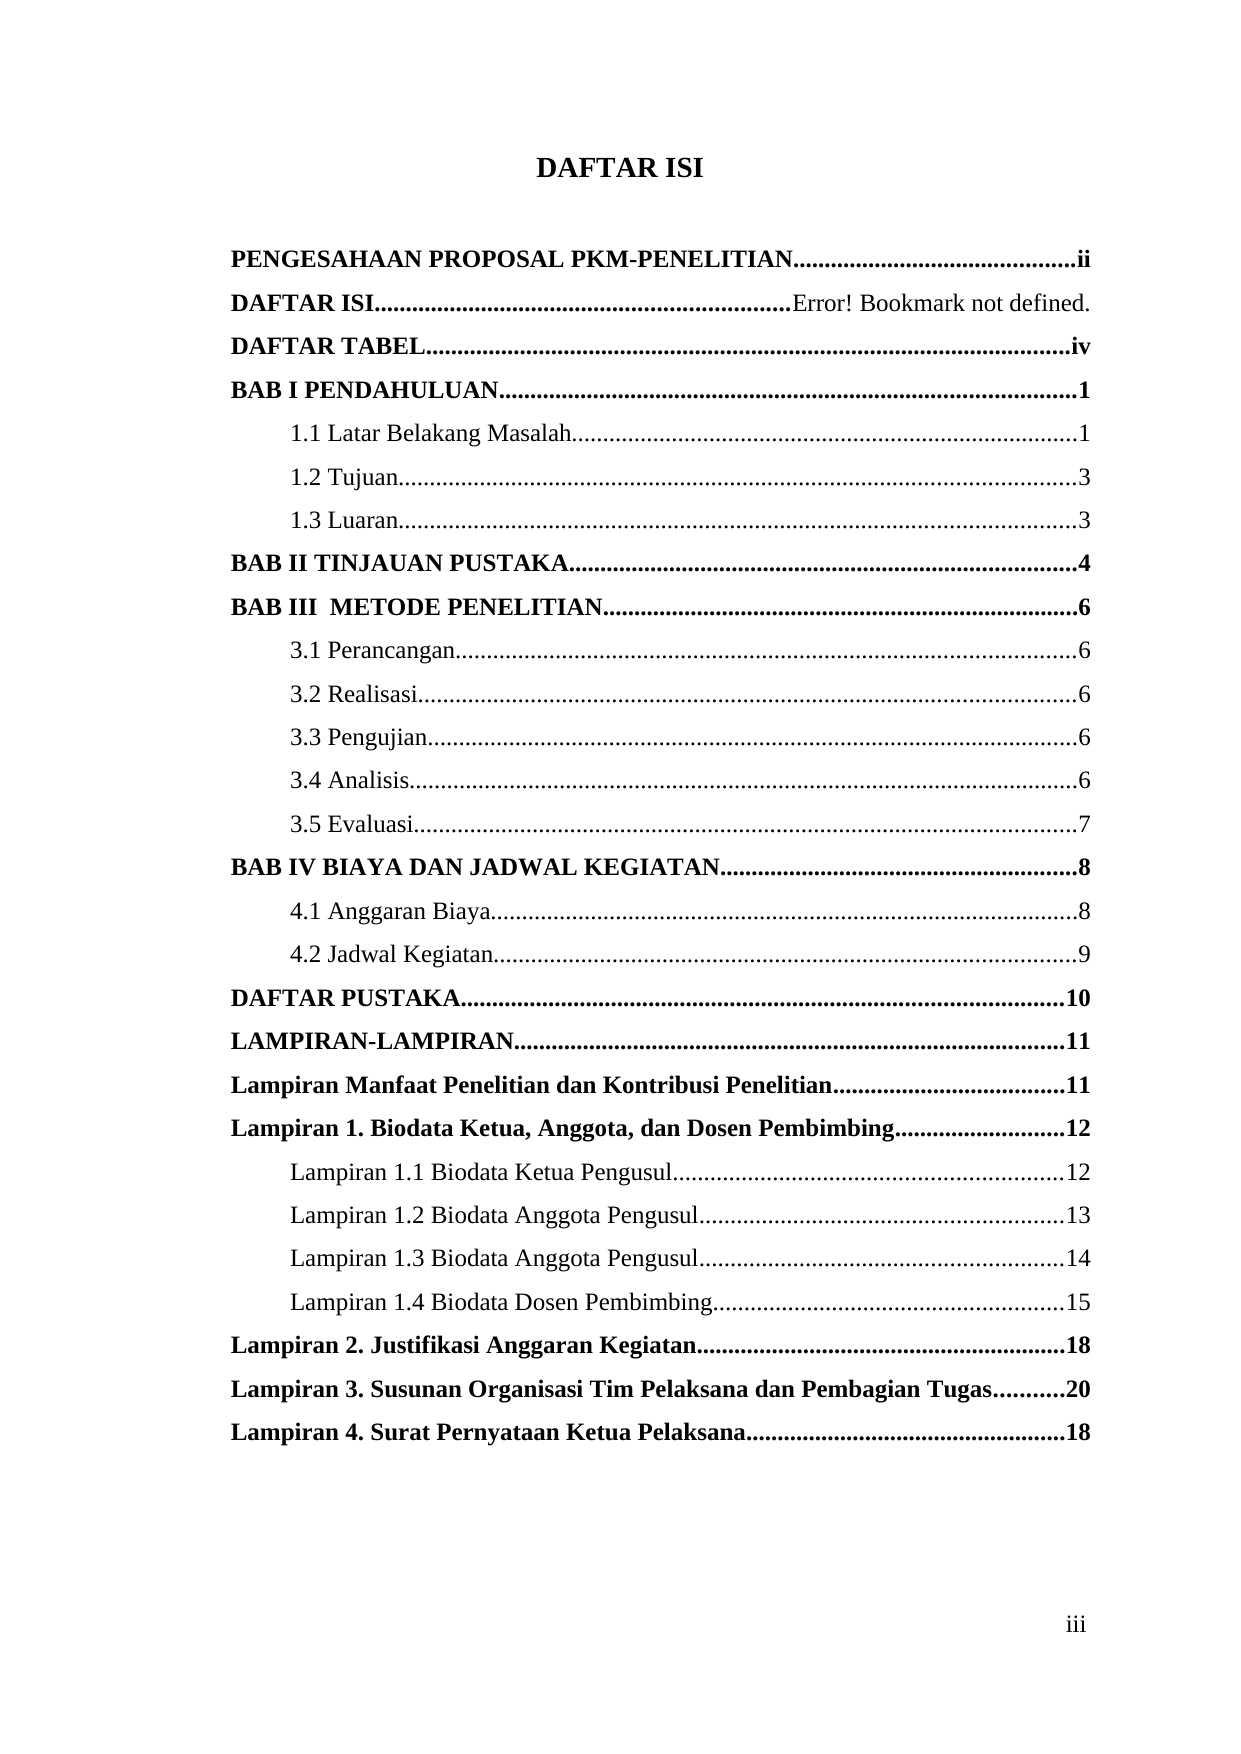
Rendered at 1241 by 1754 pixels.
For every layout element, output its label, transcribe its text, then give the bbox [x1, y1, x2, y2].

text 3.5 Evaluasi 7 [290, 809, 1128, 838]
text DAFTAR TABEL iv [231, 331, 1128, 360]
text Lampiran 1. Biodata Ketua, Anggota, dan Dosen Pembimbing 12 [231, 1113, 1128, 1142]
text DAFTAR PUSTAKA 10 [231, 983, 1128, 1012]
text Lampiran 4. Surat Pernyataan Ketua Pelaksana 18 [231, 1417, 1128, 1446]
text 3.2 Realisasi 6 [290, 679, 1128, 707]
text BAB I PENDAHULUAN 1 [231, 375, 1128, 403]
text Lampiran 1.3 Biodata Anggota Pengusul 14 [290, 1243, 1128, 1272]
text 4.1 Anggaran Biaya 8 [290, 896, 1128, 925]
text 4.2 Jadwal Kegiatan 9 [290, 939, 1128, 968]
text 3.1 Perancangan 6 [290, 635, 1128, 664]
text DAFTAR ISI Error! Bookmark not defined. [231, 288, 1128, 317]
text 1.3 Luaran 3 [290, 505, 1128, 534]
text Lampiran 1.1 Biodata Ketua Pengusul 12 [290, 1157, 1128, 1185]
text BAB II TINJAUAN PUSTAKA 4 [231, 548, 1128, 577]
text PENGESAHAAN PROPOSAL PKM-PENELITIAN ii [231, 244, 1128, 273]
text Lampiran 1.4 Biodata Dosen Pembimbing 15 [290, 1287, 1128, 1316]
text BAB IV BIAYA DAN JADWAL KEGIATAN 8 [231, 852, 1128, 881]
subtitle DAFTAR ISI [112, 150, 1128, 183]
text 1.2 Tujuan 3 [290, 462, 1128, 490]
text 3.3 Pengujian 6 [290, 722, 1128, 751]
text Lampiran 1.2 Biodata Anggota Pengusul 13 [290, 1200, 1128, 1229]
text Lampiran 3. Susunan Organisasi Tim Pelaksana dan Pembagian Tugas 20 [231, 1374, 1128, 1402]
text LAMPIRAN-LAMPIRAN 11 [231, 1026, 1128, 1055]
text BAB III METODE PENELITIAN 6 [231, 592, 1128, 621]
text 1.1 Latar Belakang Masalah 1 [290, 418, 1128, 447]
text Lampiran 2. Justifikasi Anggaran Kegiatan 18 [231, 1330, 1128, 1359]
text Lampiran Manfaat Penelitian dan Kontribusi Penelitian 11 [231, 1070, 1128, 1098]
text 3.4 Analisis 6 [290, 766, 1128, 794]
